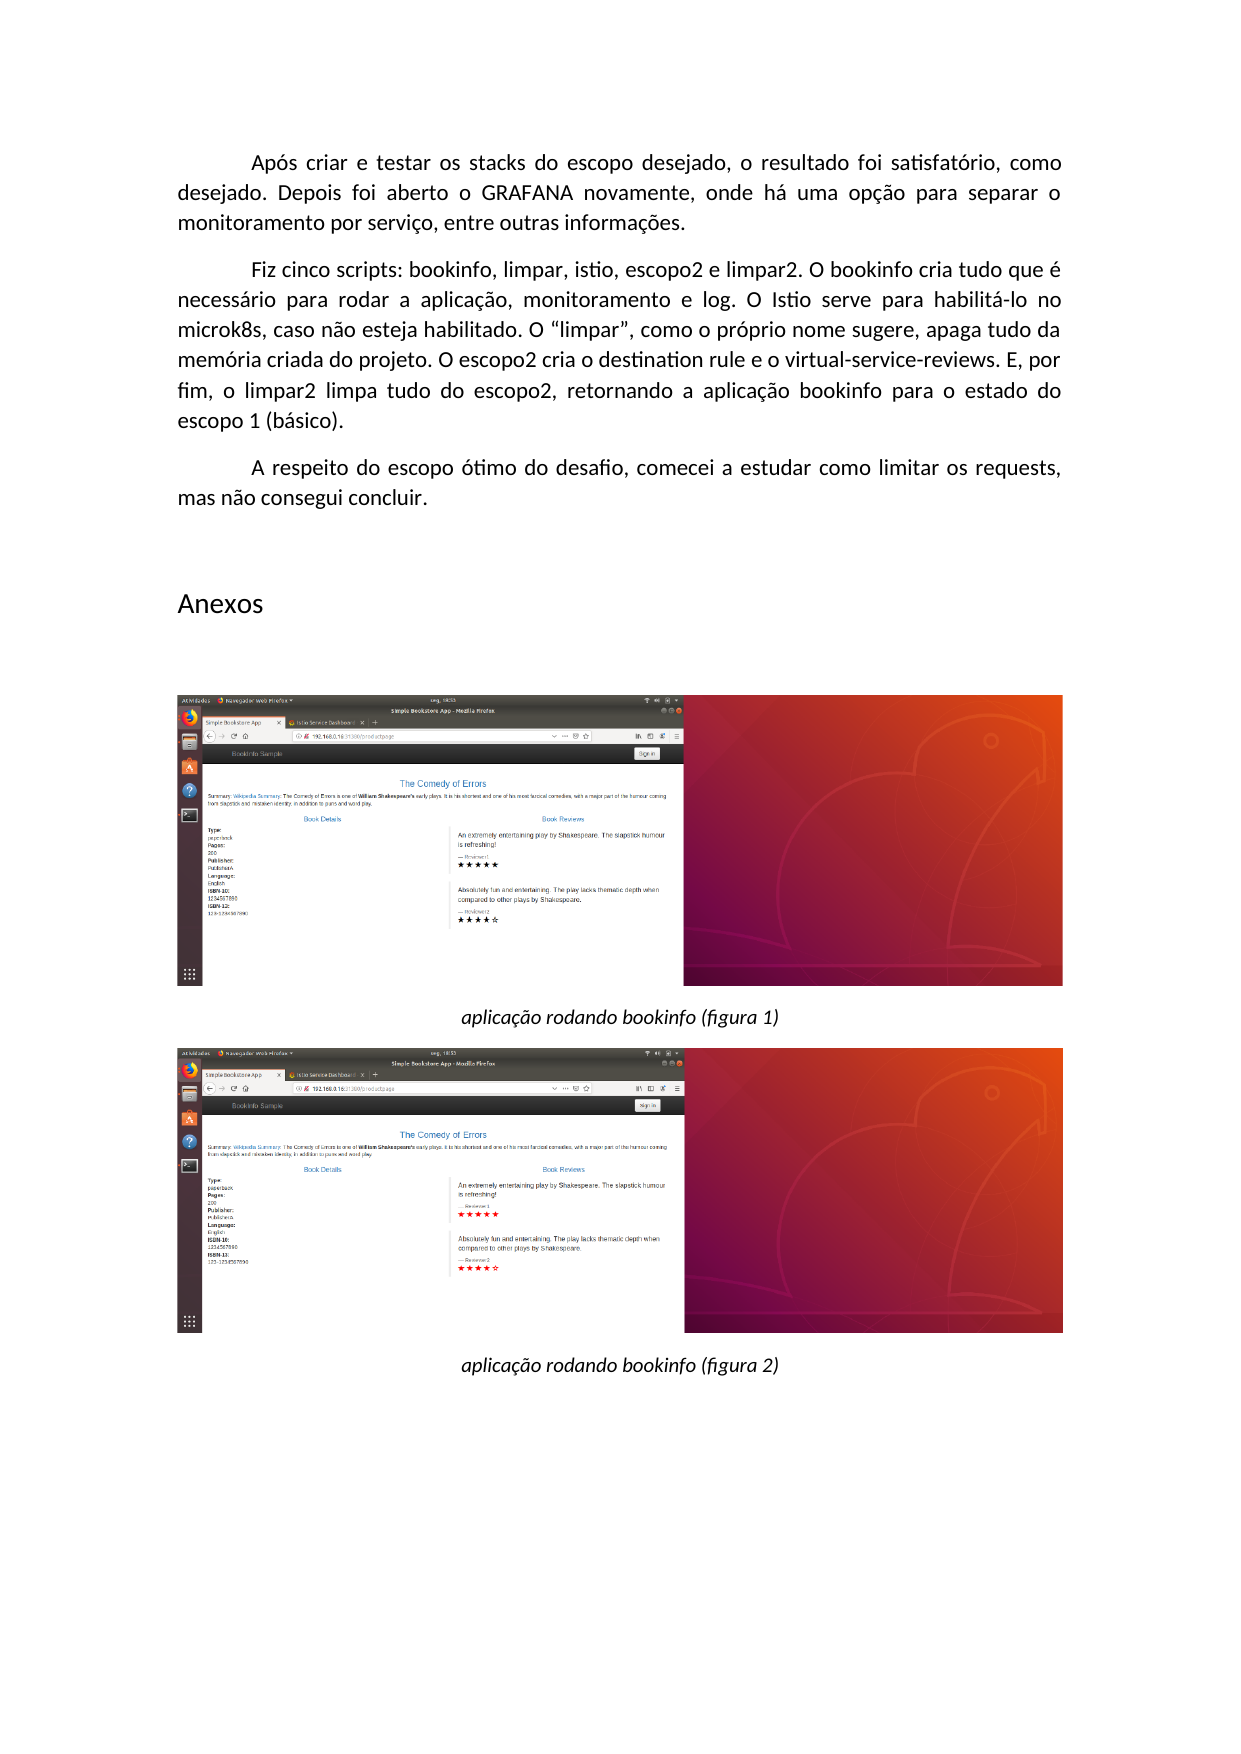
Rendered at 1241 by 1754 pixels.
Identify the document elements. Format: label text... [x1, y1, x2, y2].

text Após criar e testar os stacks do escopo desejado, o resultado foi satisfatório, como desejado. Depois foi aberto o GRAFANA novamente, onde há uma opção para separar o monitoramento por serviço, entre outras informações. [177, 148, 1063, 236]
picture [177, 695, 1063, 986]
text aplicação rodando bookinfo (figura 2) [177, 1352, 1063, 1377]
picture [177, 1048, 1063, 1333]
text Anexos [177, 585, 1063, 621]
text A respeito do escopo ótimo do desafio, comecei a estudar como limitar os requests, mas não consegui concluir. [177, 453, 1063, 511]
text aplicação rodando bookinfo (figura 1) [177, 1004, 1063, 1030]
text Fiz cinco scripts: bookinfo, limpar, istio, escopo2 e limpar2. O bookinfo cria tudo que é necessário para rodar a aplicação, monitoramento e log. O Istio serve para habilitá-lo no microk8s, caso não esteja habilitado. O “limpar”, como o próprio nome sugere, apaga tudo da memória criada do projeto. O escopo2 cria o destination rule e o virtual-service-reviews. E, por fim, o limpar2 limpa tudo do escopo2, retornando a aplicação bookinfo para o estado do escopo 1 (básico). [177, 255, 1063, 434]
